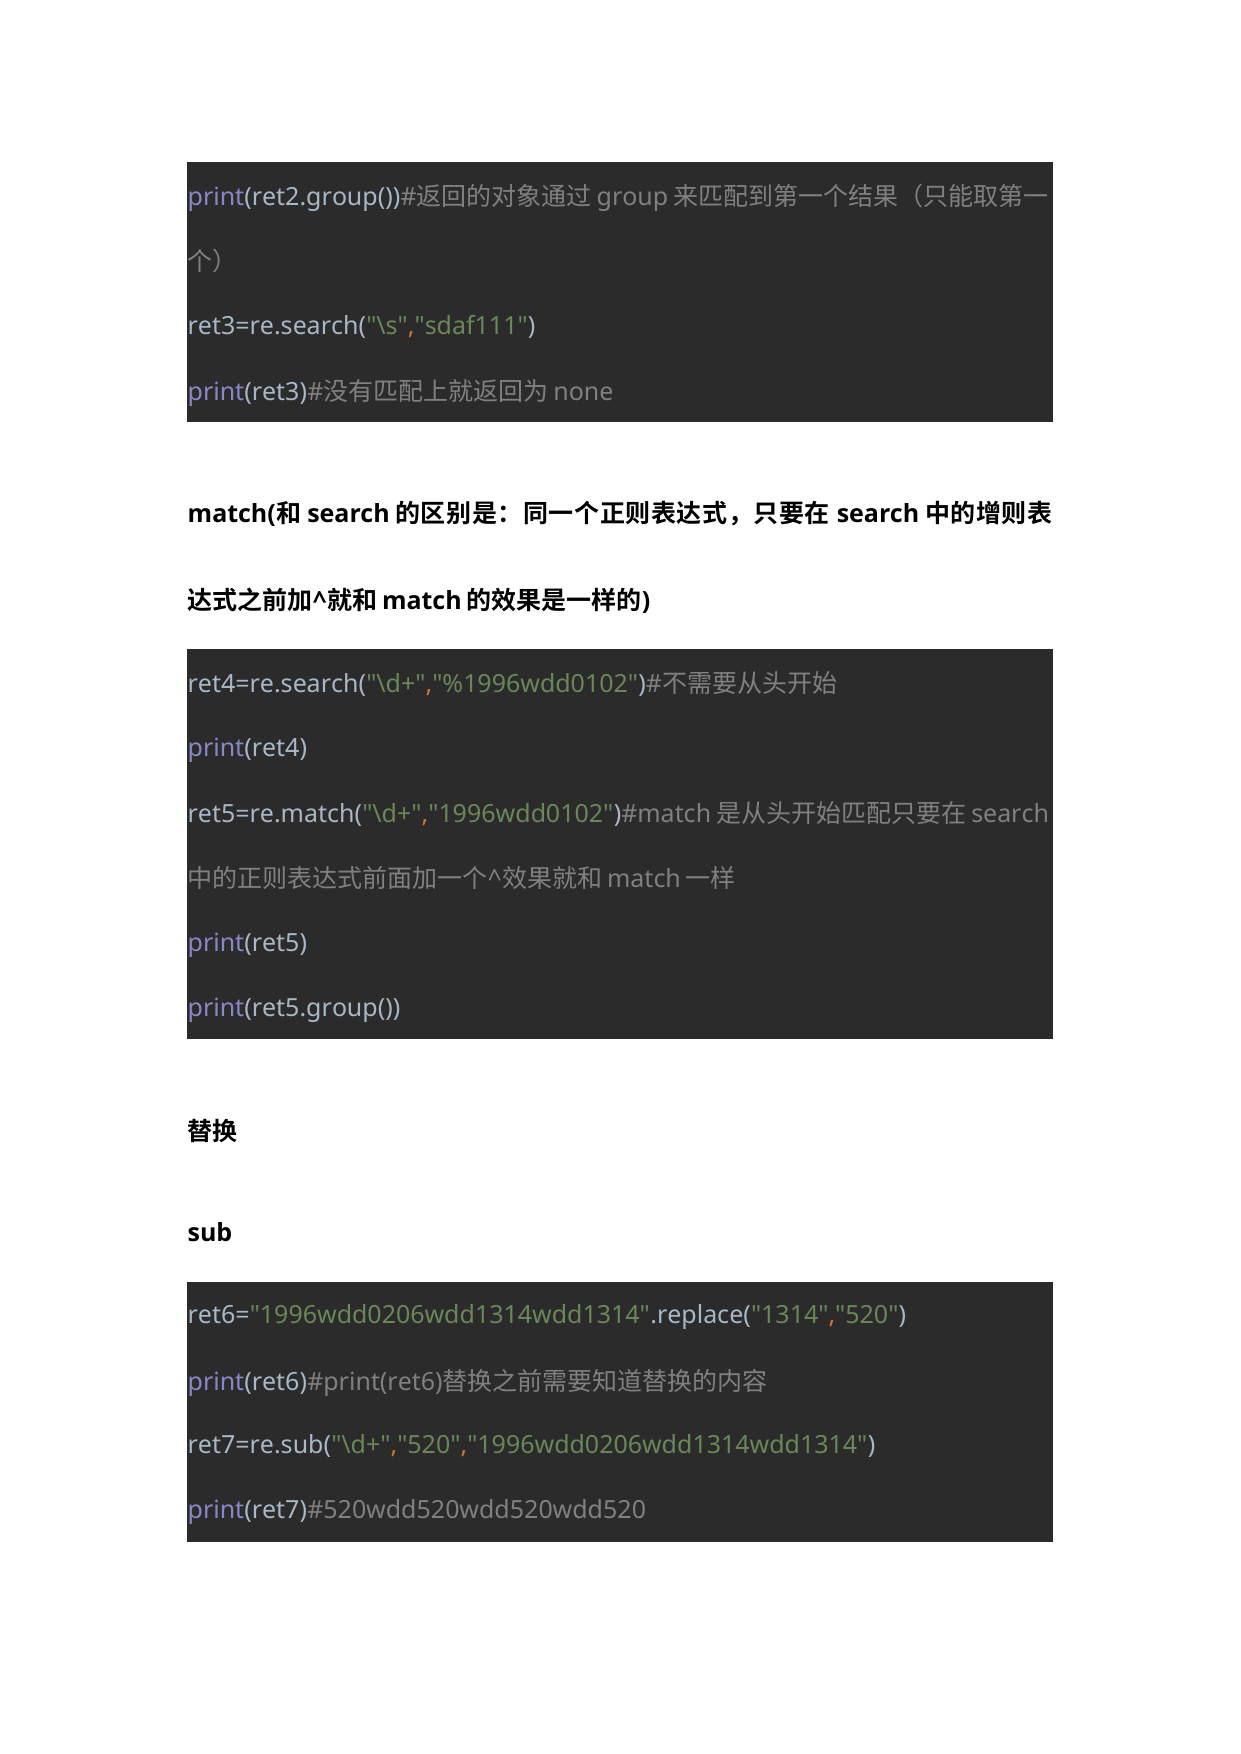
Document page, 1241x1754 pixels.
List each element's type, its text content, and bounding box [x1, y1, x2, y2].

text ret4=re.search("\d+","%1996wdd0102")#不需要从头开始 print(ret4) ret5=re.match("\d+","1996wdd0102")#match是从头开始匹配只要在search中的正则表达式前面加一个^效果就和match一样 print(ret5) print(ret5.group()) [187, 649, 1053, 1039]
subtitle match(和search的区别是：同一个正则表达式，只要在search中的增则表达式之前加^就和match的效果是一样的) [187, 479, 1053, 631]
subtitle 替换 [187, 1097, 1053, 1162]
subtitle sub [187, 1199, 1053, 1264]
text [187, 1282, 1053, 1542]
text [187, 162, 1053, 422]
